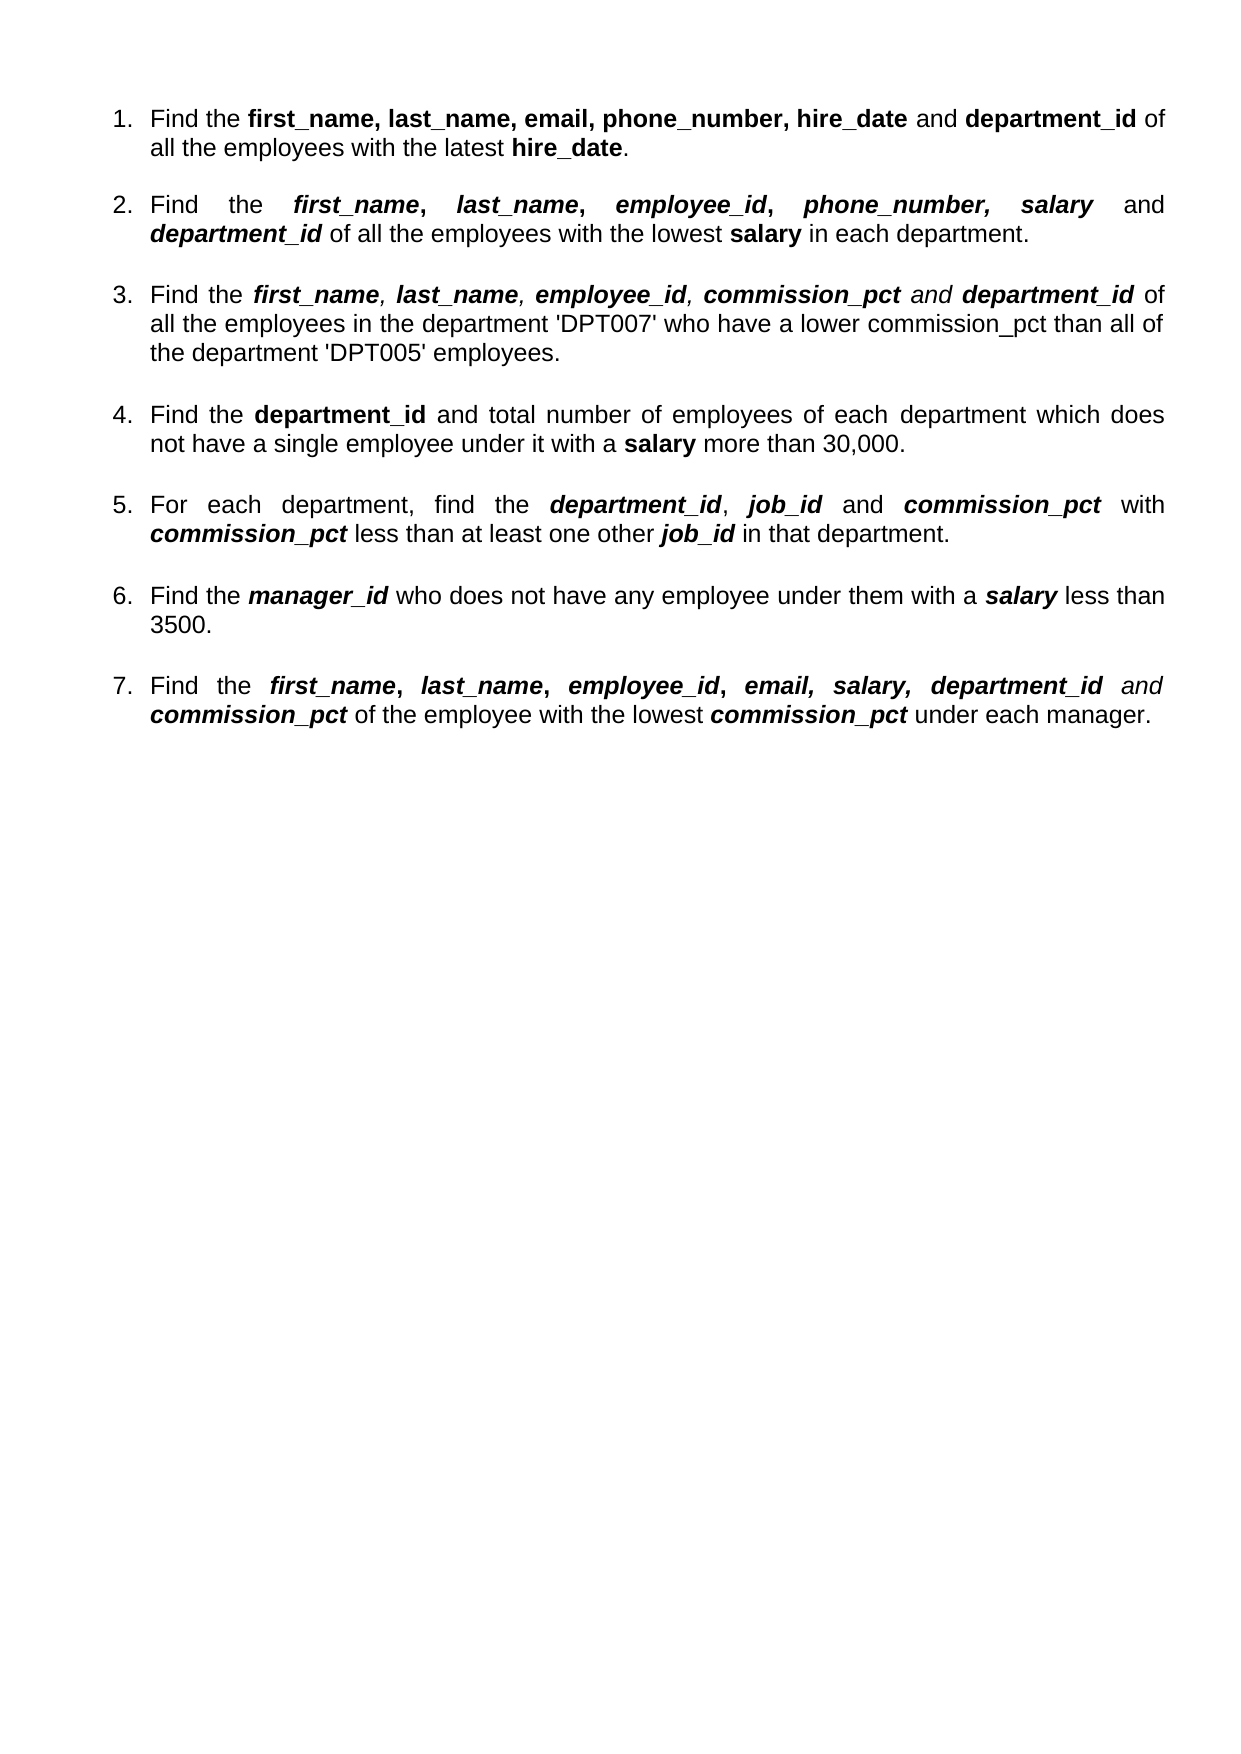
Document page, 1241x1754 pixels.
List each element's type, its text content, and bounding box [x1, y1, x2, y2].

list Find the department_id and total number of employees of each department which does not have a single employee under it with a salary more than 30,000. [112, 400, 1165, 457]
list Find the first_name, last_name, email, phone_number, hire_date and department_id of all the employees with the latest hire_date. [112, 104, 1165, 161]
list Find the manager_id who does not have any employee under them with a salary less than 3500. [112, 581, 1165, 638]
list For each department, find the department_id, job_id and commission_pct with commission_pct less than at least one other job_id in that department. [112, 490, 1165, 548]
list Find the first_name, last_name, employee_id, email, salary, department_id and commission_pct of the employee with the lowest commission_pct under each manager. [112, 671, 1165, 729]
list Find the first_name, last_name, employee_id, phone_number, salary and department_id of all the employees with the lowest salary in each department. [112, 190, 1165, 247]
list Find the first_name, last_name, employee_id, commission_pct and department_id of all the employees in the department 'DPT007' who have a lower commission_pct than all of the department 'DPT005' employees. [112, 281, 1165, 367]
